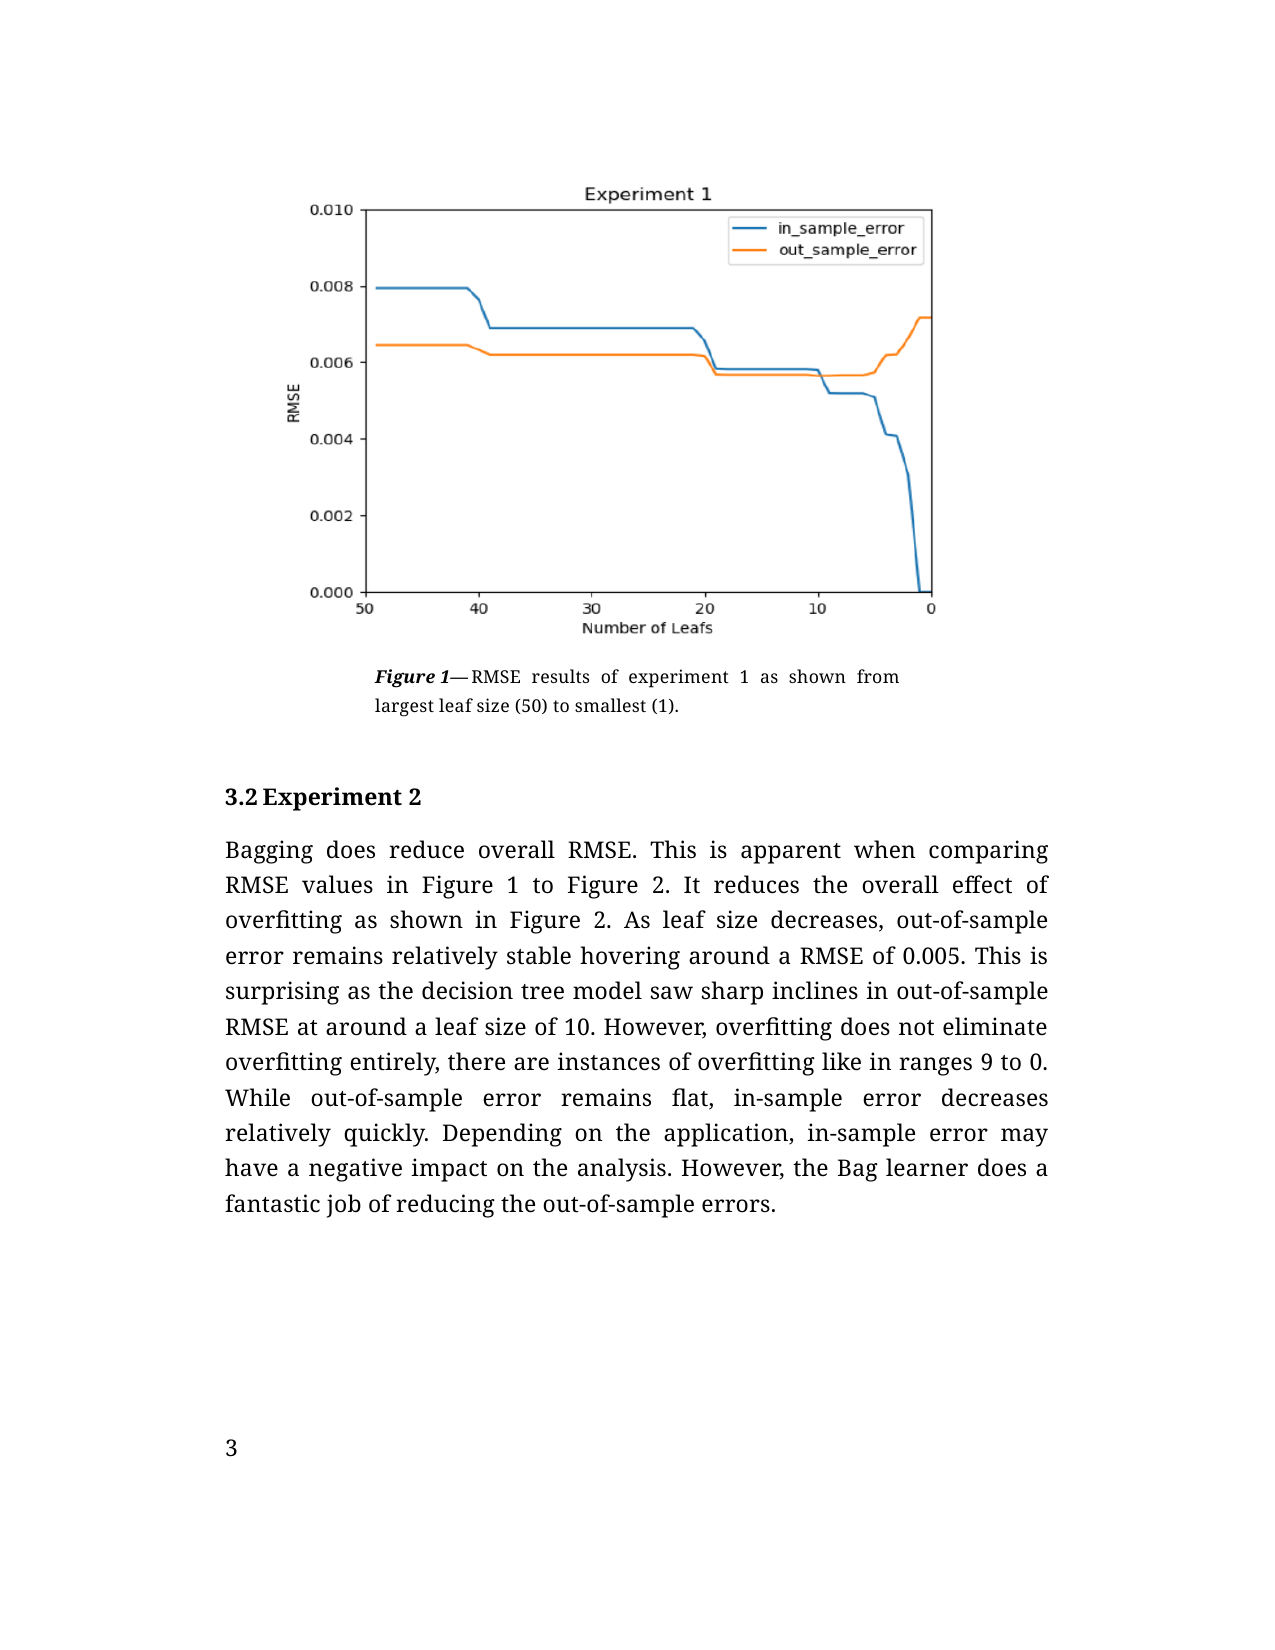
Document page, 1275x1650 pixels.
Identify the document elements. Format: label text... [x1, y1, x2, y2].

text Bagging does reduce overall RMSE. This is apparent when comparing RMSE values in Figure 1 to Figure 2. It reduces the overall effect of overfitting as shown in Figure 2. As leaf size decreases, out-of-sample error remains relatively stable hovering around a RMSE of 0.005. This is surprising as the decision tree model saw sharp inclines in out-of-sample RMSE at around a leaf size of 10. However, overfitting does not eliminate overfitting entirely, there are instances of overfitting like in ranges 9 to 0. While out-of-sample error remains flat, in-sample error decreases relatively quickly. Depending on the application, in-sample error may have a negative impact on the analysis. However, the Bag learner does a fantastic job of reducing the out-of-sample errors. [225, 830, 1050, 1219]
subtitle Experiment 2 [225, 777, 1050, 812]
text RMSE results of experiment 1 as shown from largest leaf size (50) to smallest (1). [375, 660, 900, 718]
picture [277, 150, 998, 643]
